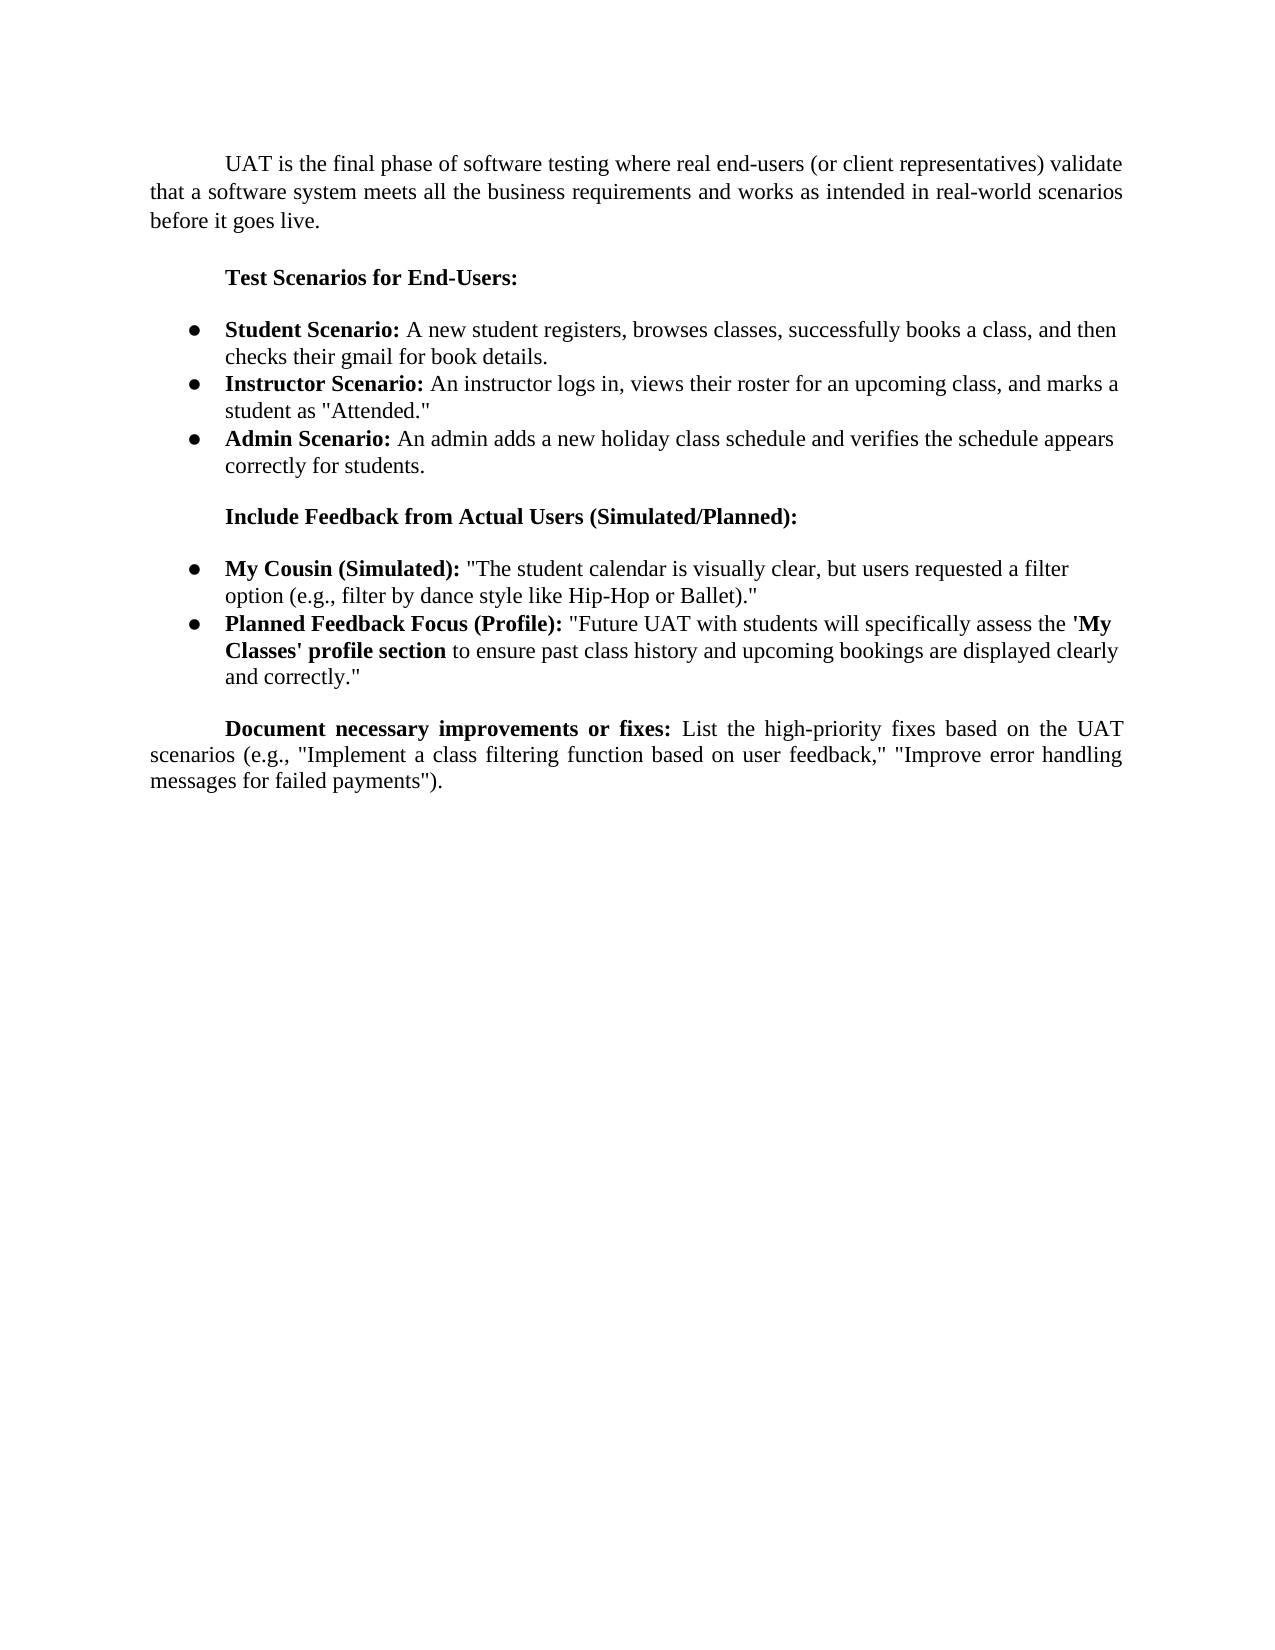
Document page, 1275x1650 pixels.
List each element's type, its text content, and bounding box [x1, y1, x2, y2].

text Document necessary improvements or fixes: List the high-priority fixes based on the UAT scenarios (e.g., "Implement a class filtering function based on user feedback," "Improve error handling messages for failed payments"). [150, 715, 1125, 794]
text Include Feedback from Actual Users (Simulated/Planned): [150, 503, 1125, 529]
list My Cousin (Simulated): "The student calendar is visually clear, but users requested a filter option (e.g., filter by dance style like Hip-Hop or Ballet)." [187, 554, 1125, 609]
list Student Scenario: A new student registers, browses classes, successfully books a class, and then checks their gmail for book details. [187, 315, 1125, 369]
text Test Scenarios for End-Users: [150, 264, 1125, 290]
list Instructor Scenario: An instructor logs in, views their roster for an upcoming class, and marks a student as "Attended." [187, 369, 1125, 424]
text UAT is the final phase of software testing where real end-users (or client representatives) validate that a software system meets all the business requirements and works as intended in real-world scenarios before it goes live. [150, 150, 1125, 233]
list Admin Scenario: An admin adds a new holiday class schedule and verifies the schedule appears correctly for students. [187, 424, 1125, 478]
list Planned Feedback Focus (Profile): "Future UAT with students will specifically assess the 'My Classes' profile section to ensure past class history and upcoming bookings are displayed clearly and correctly." [187, 609, 1125, 690]
